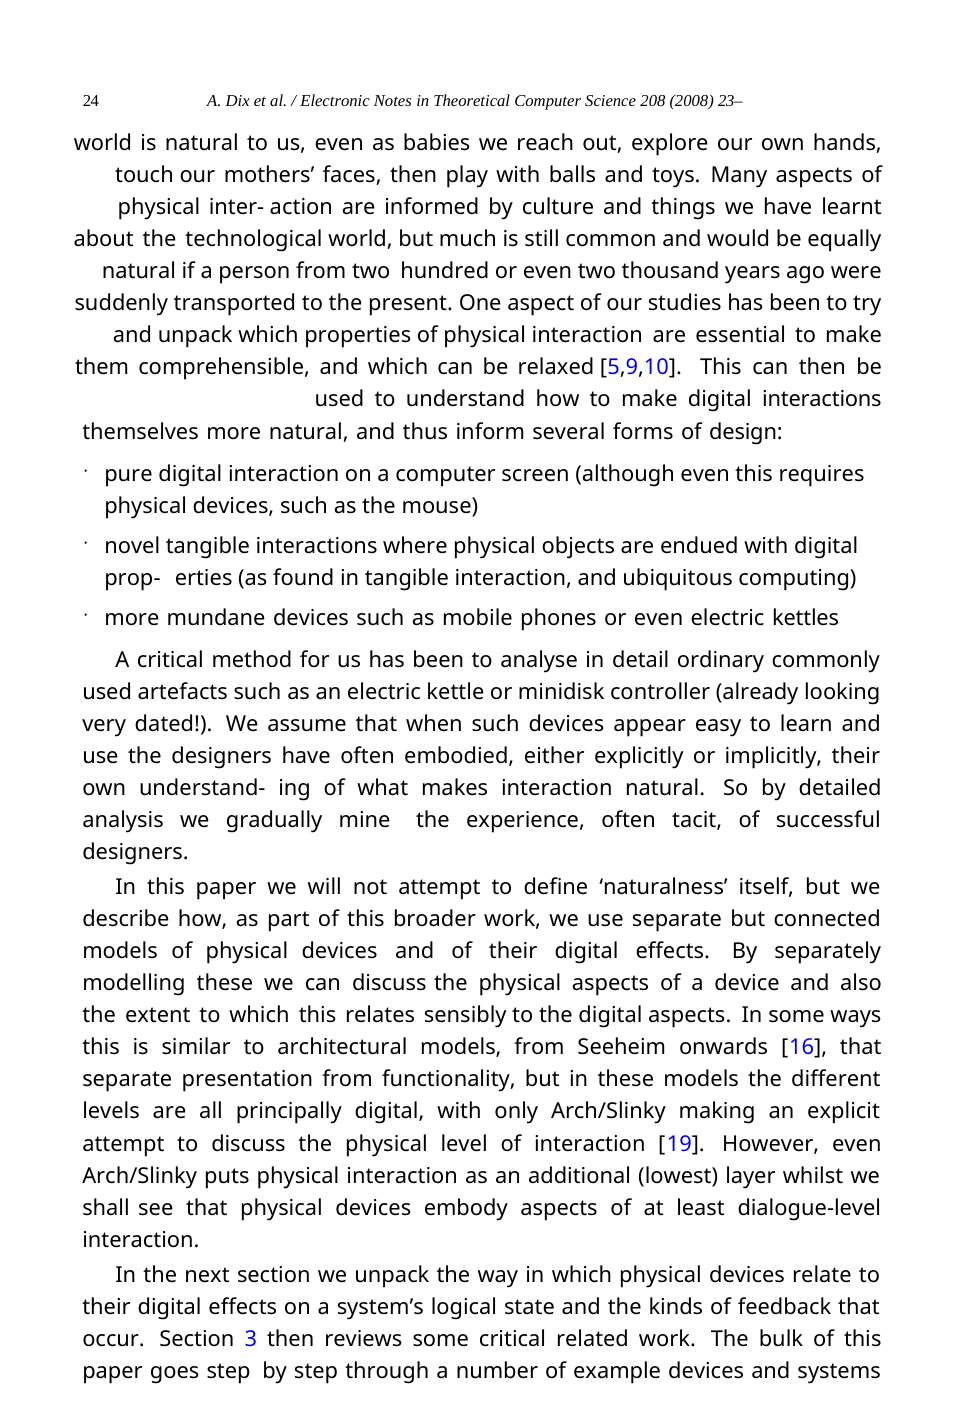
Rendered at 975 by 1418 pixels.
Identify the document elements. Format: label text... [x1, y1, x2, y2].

text world is natural to us, even as babies we reach out, explore our own hands, touch our mothers’ faces, then play with balls and toys. Many aspects of physical inter- action are informed by culture and things we have learnt about the technological world, but much is still common and would be equally natural if a person from two hundred or even two thousand years ago were suddenly transported to the present. One aspect of our studies has been to try and unpack which properties of physical interaction are essential to make them comprehensible, and which can be relaxed [5,9,10]. This can then be used to understand how to make digital interactions [71, 127, 882, 413]
text In this paper we will not attempt to define ‘naturalness’ itself, but we describe how, as part of this broader work, we use separate but connected models of physical devices and of their digital effects. By separately modelling these we can discuss the physical aspects of a device and also the extent to which this relates sensibly to the digital aspects. In some ways this is similar to architectural models, from Seeheim onwards [16], that separate presentation from functionality, but in these models the different levels are all principally digital, with only Arch/Slinky making an explicit attempt to discuss the physical level of interaction [19]. However, even Arch/Slinky puts physical interaction as an additional (lowest) layer whilst we shall see that physical devices embody aspects of at least dialogue-level interaction. [82, 871, 882, 1254]
text A critical method for us has been to analyse in detail ordinary commonly used artefacts such as an electric kettle or minidisk controller (already looking very dated!). We assume that when such devices appear easy to learn and use the designers have often embodied, either explicitly or implicitly, their own understand- ing of what makes interaction natural. So by detailed analysis we gradually mine the experience, often tacit, of successful designers. [82, 644, 882, 866]
list more mundane devices such as mobile phones or even electric kettles [83, 601, 929, 631]
list pure digital interaction on a computer screen (although even this requires physical devices, such as the mouse) [83, 458, 882, 520]
text themselves more natural, and thus inform several forms of design: [82, 416, 929, 446]
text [82, 1259, 882, 1385]
list novel tangible interactions where physical objects are endued with digital prop- erties (as found in tangible interaction, and ubiquitous computing) [83, 530, 881, 592]
